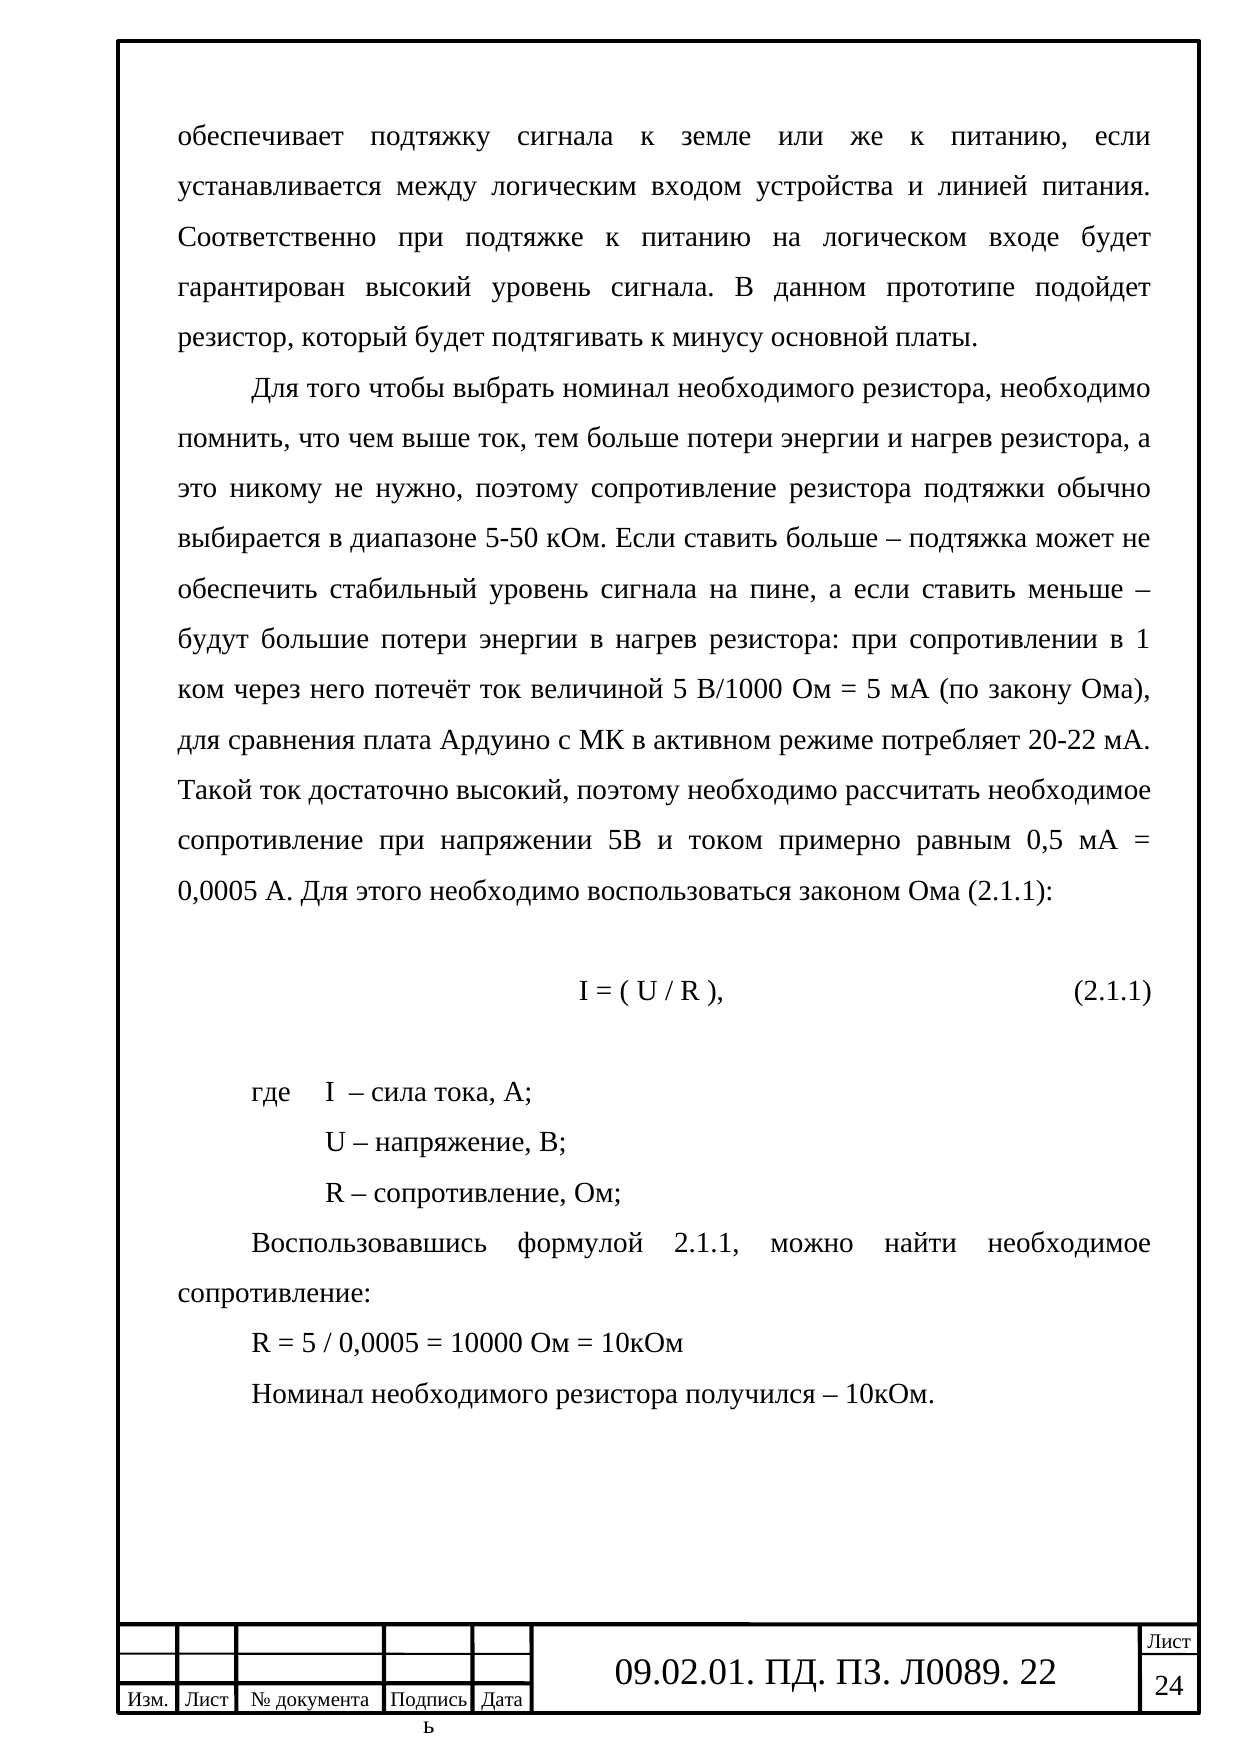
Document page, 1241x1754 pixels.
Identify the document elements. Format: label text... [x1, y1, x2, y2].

text R – сопротивление, Ом; [177, 1175, 1152, 1208]
text I = ( U / R ), (2.1.1) [177, 973, 1152, 1007]
text Номинал необходимого резистора получился – 10кОм. [177, 1376, 1152, 1409]
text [177, 118, 1152, 353]
text где I – сила тока, А; [177, 1074, 1152, 1108]
text Для того чтобы выбрать номинал необходимого резистора, необходимо помнить, что чем выше ток, тем больше потери энергии и нагрев резистора, а это никому не нужно, поэтому сопротивление резистора подтяжки обычно выбирается в диапазоне 5-50 кОм. Если ставить больше – подтяжка может не обеспечить стабильный уровень сигнала на пине, а если ставить меньше – будут большие потери энергии в нагрев резистора: при сопротивлении в 1 ком через него потечёт ток величиной 5 В/1000 Ом = 5 мА (по закону Ома), для сравнения плата Ардуино с МК в активном режиме потребляет 20-22 мА. Такой ток достаточно высокий, поэтому необходимо рассчитать необходимое сопротивление при напряжении 5В и током примерно равным 0,5 мА = 0,0005 А. Для этого необходимо воспользоваться законом Ома (2.1.1): [177, 370, 1152, 906]
text U – напряжение, В; [251, 1124, 1152, 1158]
text R = 5 / 0,0005 = 10000 Ом = 10кОм [177, 1326, 1152, 1359]
text Воспользовавшись формулой 2.1.1, можно найти необходимое сопротивление: [177, 1225, 1152, 1309]
